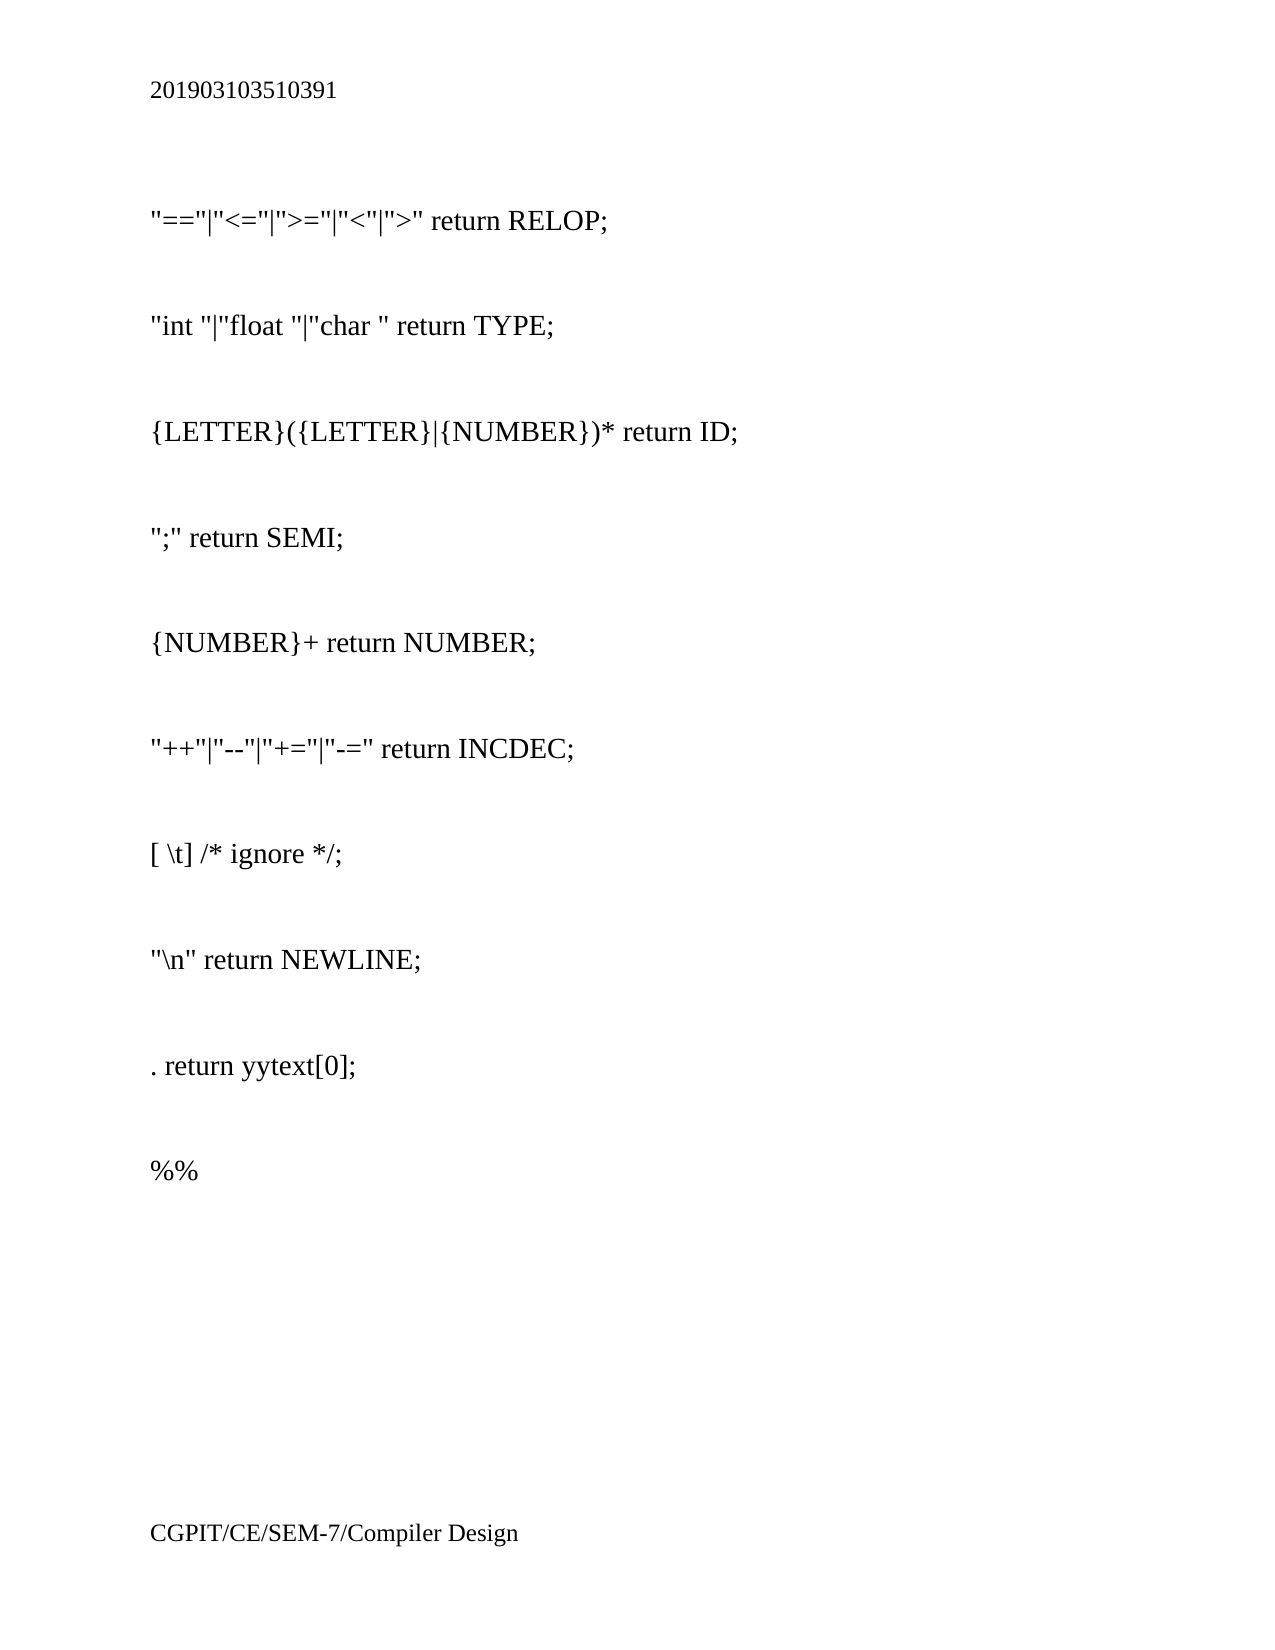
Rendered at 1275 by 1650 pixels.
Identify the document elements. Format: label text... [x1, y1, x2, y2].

text . return yytext[0]; [150, 1048, 1125, 1081]
text {LETTER}({LETTER}|{NUMBER})* return ID; [150, 414, 1125, 448]
text "\n" return NEWLINE; [150, 942, 1125, 976]
text "++"|"--"|"+="|"-=" return INCDEC; [150, 731, 1125, 764]
text %% [150, 1153, 1125, 1187]
text [ \t] /* ignore */; [150, 837, 1125, 870]
text ";" return SEMI; [150, 520, 1125, 553]
text "int "|"float "|"char " return TYPE; [150, 308, 1125, 342]
text {NUMBER}+ return NUMBER; [150, 625, 1125, 659]
text "=="|"<="|">="|"<"|">" return RELOP; [150, 203, 1125, 236]
